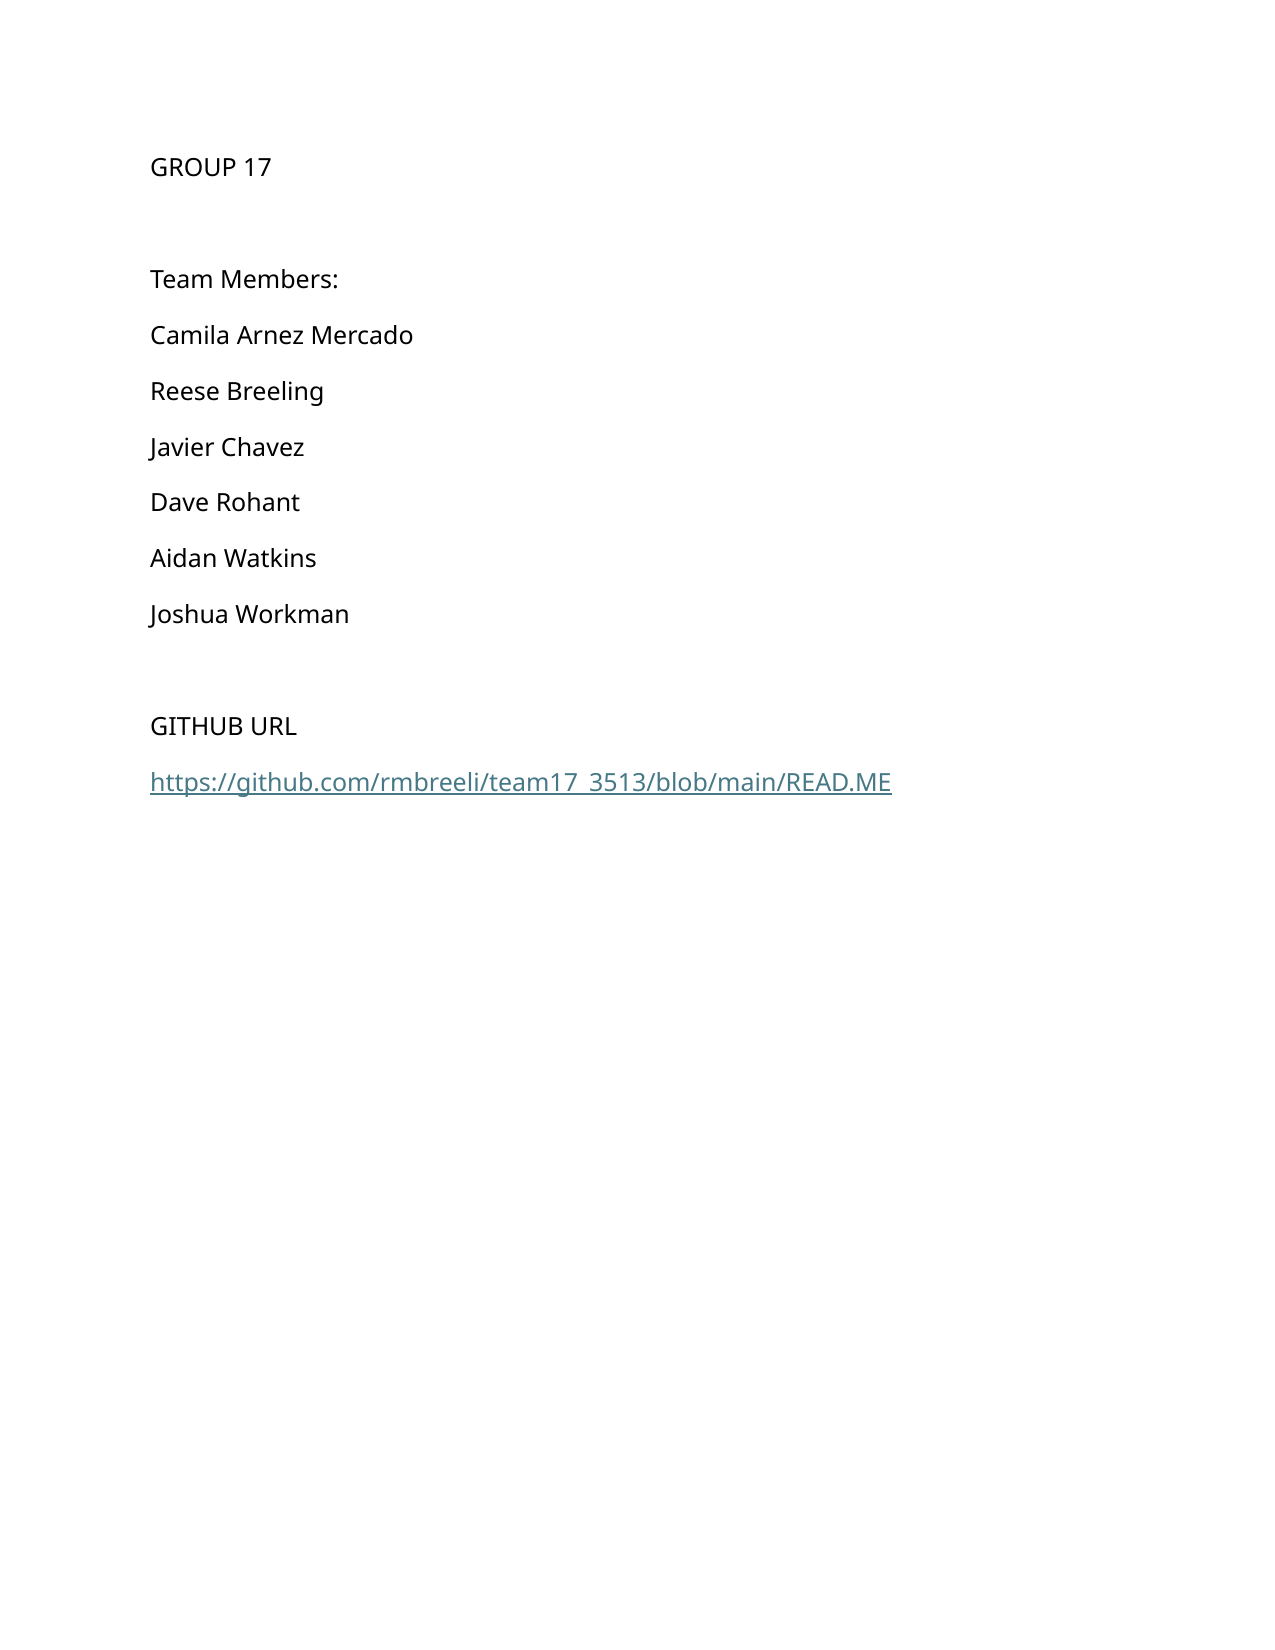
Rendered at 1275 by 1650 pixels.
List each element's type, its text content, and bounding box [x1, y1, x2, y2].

text https://github.com/rmbreeli/team17_3513/blob/main/READ.ME [150, 764, 1125, 798]
text Reese Breeling [150, 373, 1125, 407]
text Team Members: [150, 262, 1125, 296]
text GITHUB URL [150, 708, 1125, 742]
text GROUP 17 [150, 150, 1125, 184]
text Aidan Watkins [150, 541, 1125, 575]
text Dave Rohant [150, 485, 1125, 519]
text Javier Chavez [150, 429, 1125, 463]
text Joshua Workman [150, 597, 1125, 631]
text Camila Arnez Mercado [150, 317, 1125, 352]
